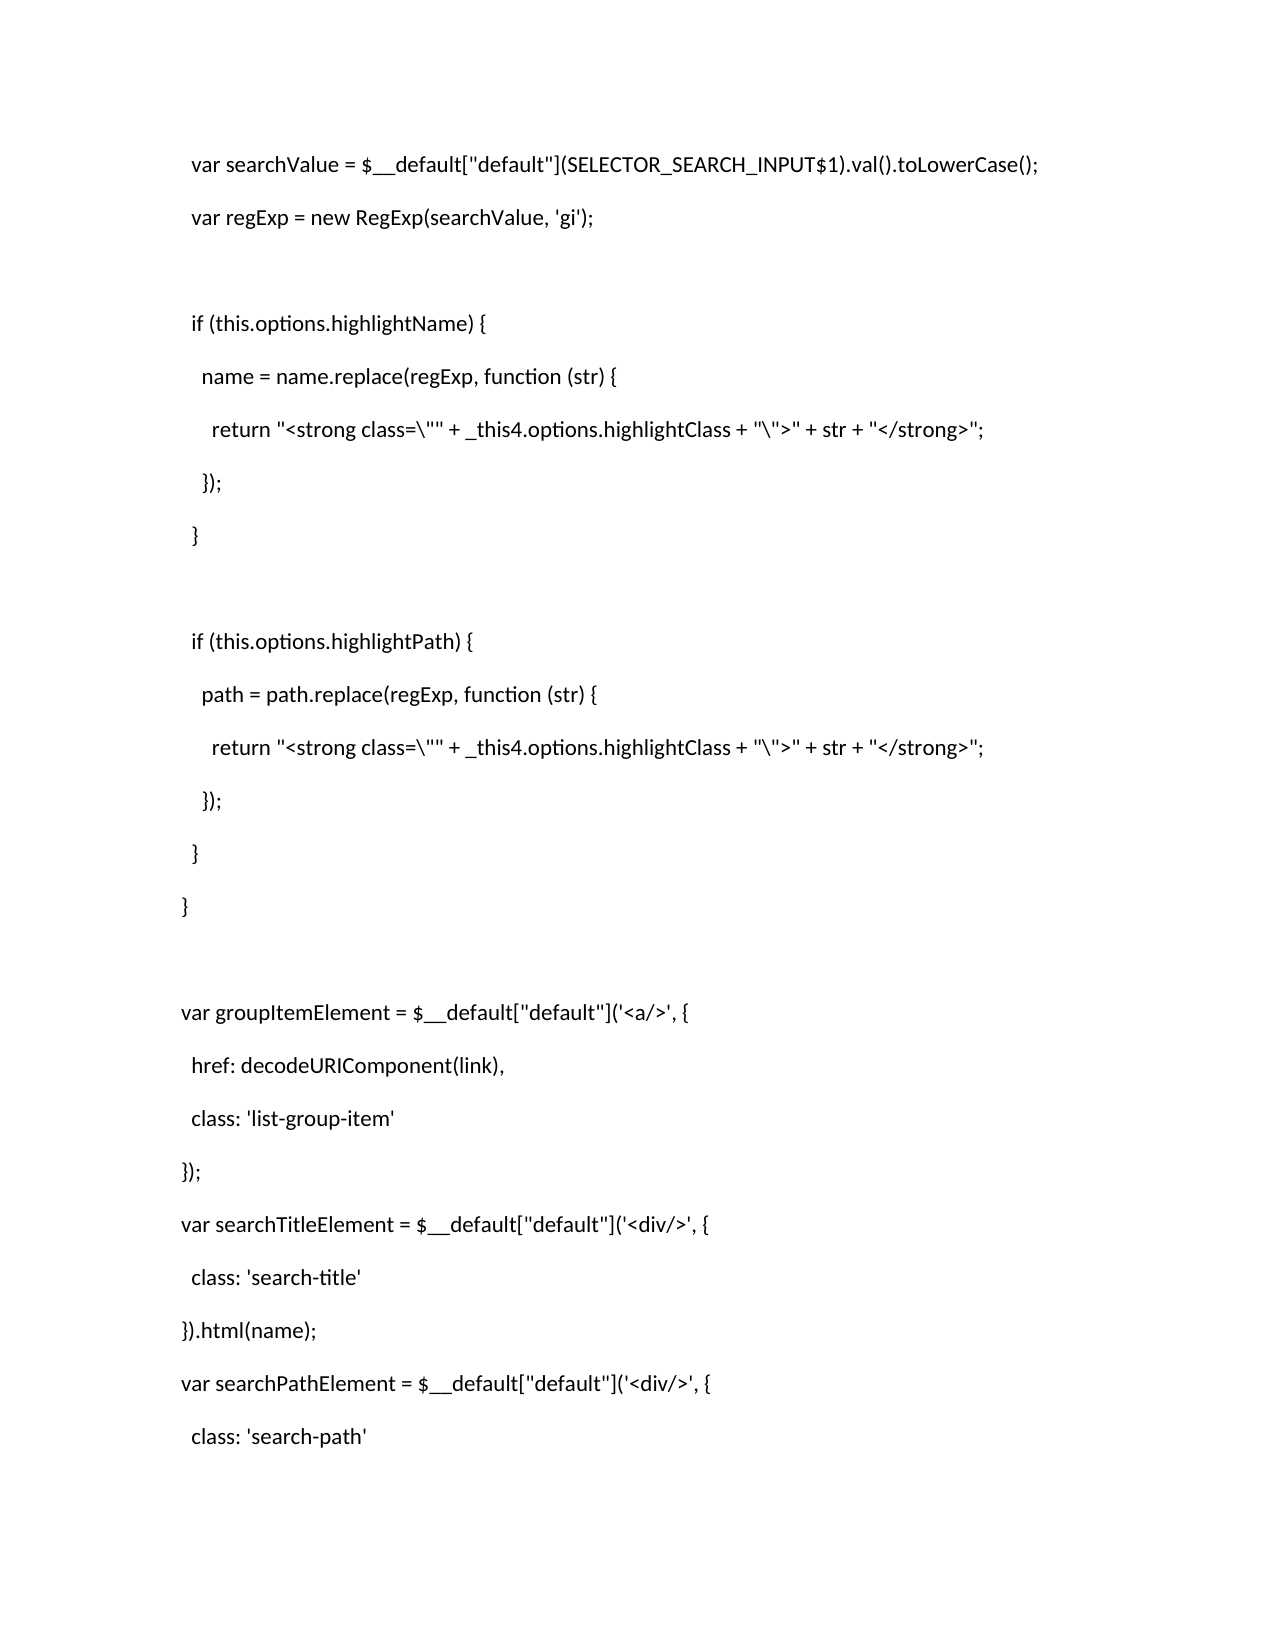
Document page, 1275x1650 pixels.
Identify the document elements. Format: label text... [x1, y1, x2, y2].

text }); [150, 786, 1125, 814]
text if (this.options.highlightPath) { [150, 627, 1125, 655]
text return "<strong class=\"" + _this4.options.highlightClass + "\">" + str + "</strong>"; [150, 415, 1125, 443]
text } [150, 892, 1125, 920]
text var searchPathElement = $__default["default"]('<div/>', { [150, 1369, 1125, 1397]
text }); [150, 468, 1125, 496]
text class: 'search-path' [150, 1422, 1125, 1451]
text href: decodeURIComponent(link), [150, 1051, 1125, 1079]
text path = path.replace(regExp, function (str) { [150, 680, 1125, 708]
text var regExp = new RegExp(searchValue, 'gi'); [150, 203, 1125, 231]
text var groupItemElement = $__default["default"]('<a/>', { [150, 998, 1125, 1026]
text }); [150, 1157, 1125, 1185]
text class: 'search-title' [150, 1263, 1125, 1291]
text return "<strong class=\"" + _this4.options.highlightClass + "\">" + str + "</strong>"; [150, 733, 1125, 761]
text } [150, 521, 1125, 549]
text class: 'list-group-item' [150, 1104, 1125, 1132]
text var searchTitleElement = $__default["default"]('<div/>', { [150, 1210, 1125, 1238]
text name = name.replace(regExp, function (str) { [150, 362, 1125, 390]
text var searchValue = $__default["default"](SELECTOR_SEARCH_INPUT$1).val().toLowerCase(); [150, 150, 1125, 178]
text } [150, 839, 1125, 867]
text if (this.options.highlightName) { [150, 309, 1125, 337]
text }).html(name); [150, 1316, 1125, 1344]
